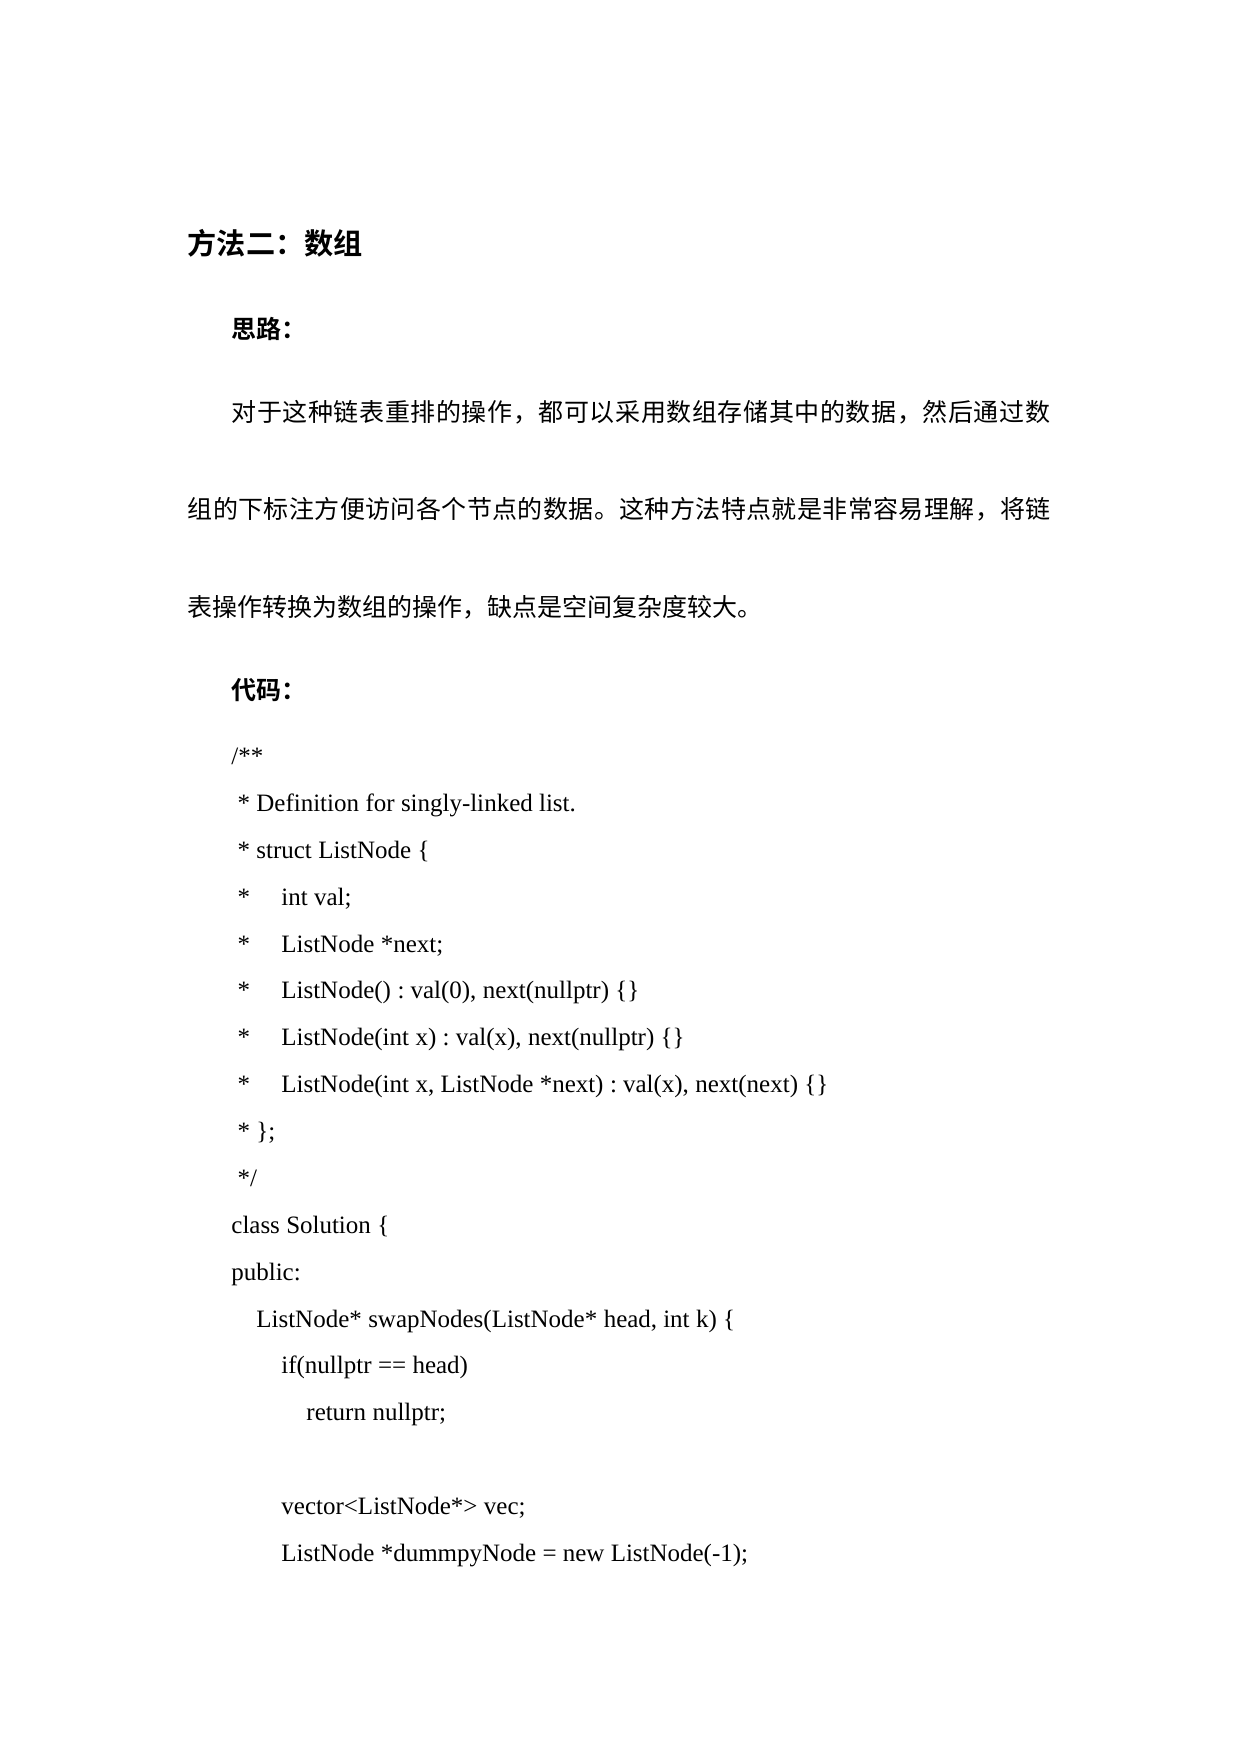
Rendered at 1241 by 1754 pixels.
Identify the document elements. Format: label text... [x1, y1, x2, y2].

text * Definition for singly-linked list. [187, 786, 1053, 819]
text * ListNode(int x, ListNode *next) : val(x), next(next) {} [187, 1067, 1053, 1100]
text ListNode *dummpyNode = new ListNode(-1); [187, 1536, 1053, 1569]
text 思路： [187, 295, 1053, 360]
text ListNode* swapNodes(ListNode* head, int k) { [187, 1302, 1053, 1334]
text */ [187, 1161, 1053, 1194]
text /** [187, 739, 1053, 772]
text 对于这种链表重排的操作，都可以采用数组存储其中的数据，然后通过数组的下标注方便访问各个节点的数据。这种方法特点就是非常容易理解，将链表操作转换为数组的操作，缺点是空间复杂度较大。 [187, 378, 1053, 638]
subtitle 方法二：数组 [187, 209, 1053, 274]
text 代码： [187, 656, 1053, 721]
text class Solution { [187, 1208, 1053, 1241]
text * ListNode *next; [187, 927, 1053, 959]
text * }; [187, 1114, 1053, 1147]
text if(nullptr == head) [187, 1349, 1053, 1381]
text * int val; [187, 880, 1053, 912]
text return nullptr; [187, 1396, 1053, 1428]
text public: [187, 1255, 1053, 1287]
text * ListNode(int x) : val(x), next(nullptr) {} [187, 1021, 1053, 1053]
text * ListNode() : val(0), next(nullptr) {} [187, 974, 1053, 1006]
text * struct ListNode { [187, 833, 1053, 866]
text vector<ListNode*> vec; [187, 1489, 1053, 1522]
